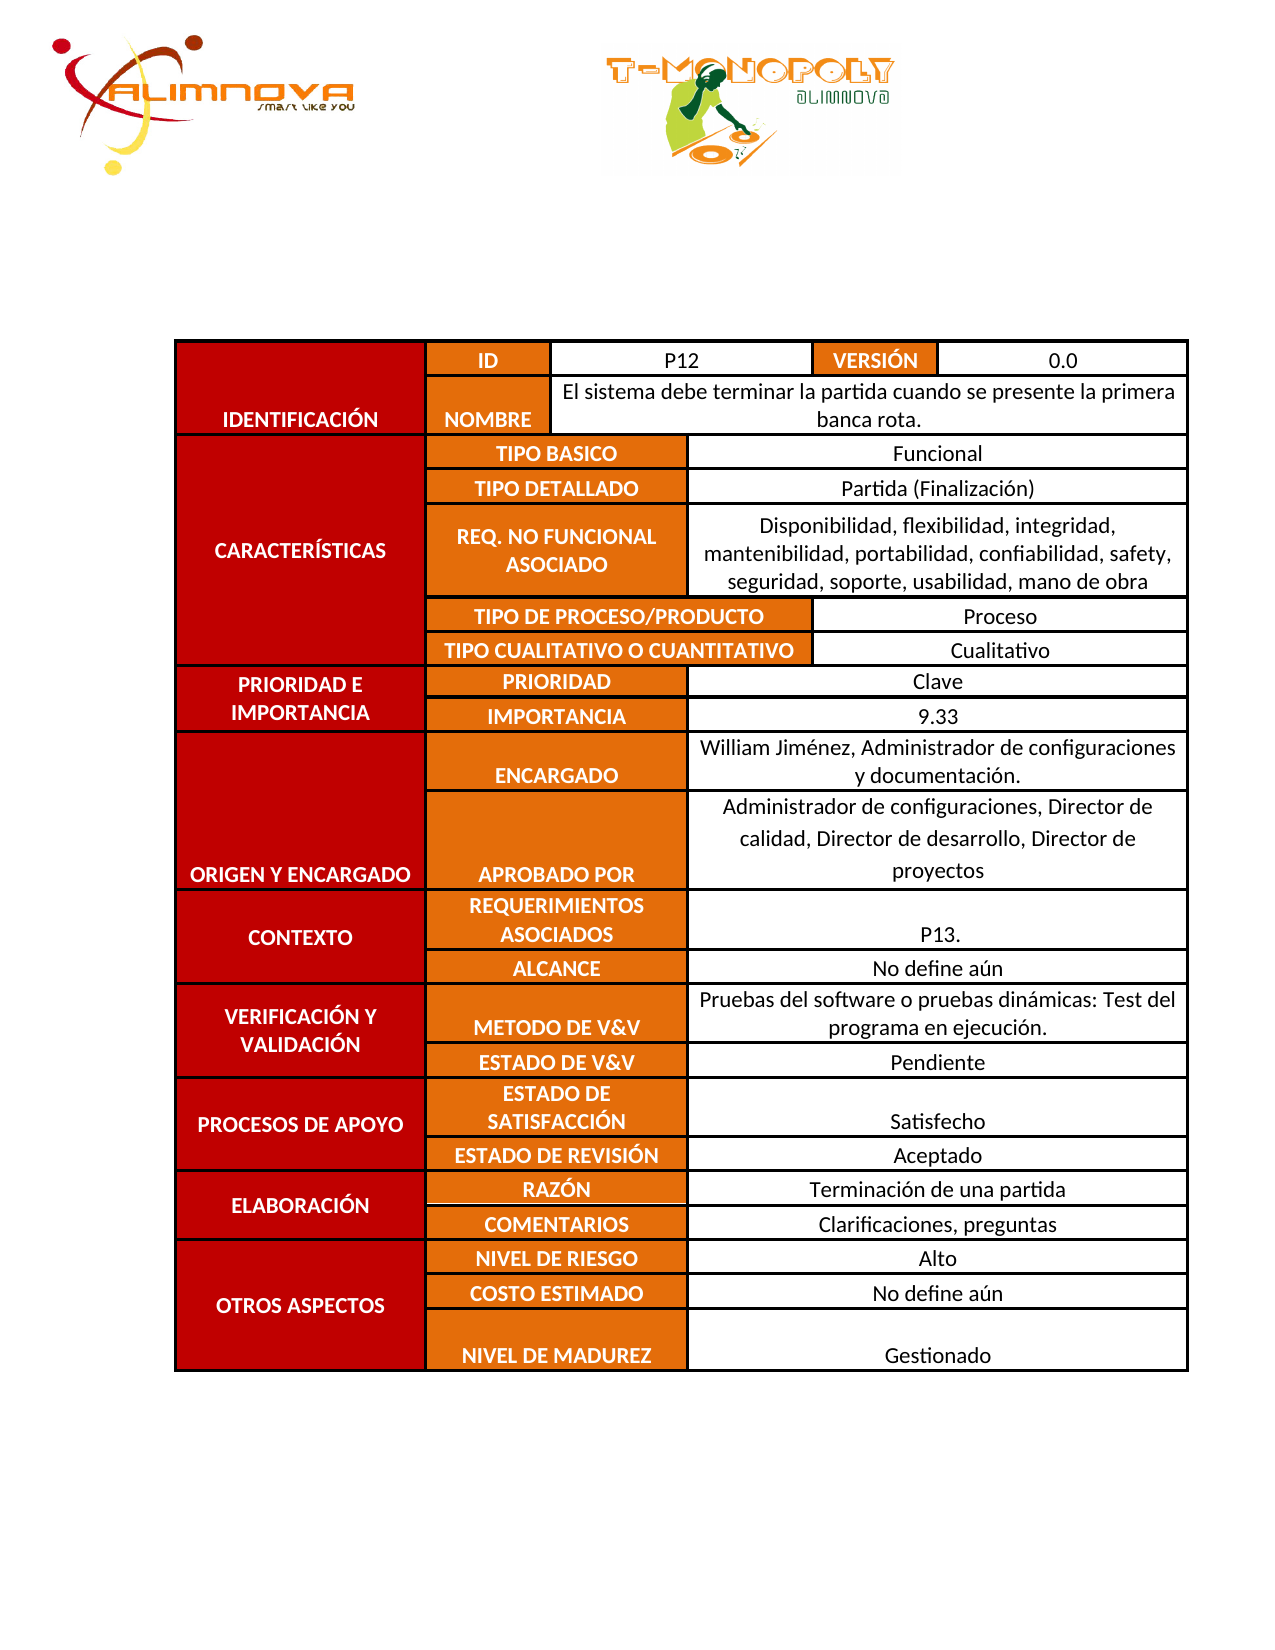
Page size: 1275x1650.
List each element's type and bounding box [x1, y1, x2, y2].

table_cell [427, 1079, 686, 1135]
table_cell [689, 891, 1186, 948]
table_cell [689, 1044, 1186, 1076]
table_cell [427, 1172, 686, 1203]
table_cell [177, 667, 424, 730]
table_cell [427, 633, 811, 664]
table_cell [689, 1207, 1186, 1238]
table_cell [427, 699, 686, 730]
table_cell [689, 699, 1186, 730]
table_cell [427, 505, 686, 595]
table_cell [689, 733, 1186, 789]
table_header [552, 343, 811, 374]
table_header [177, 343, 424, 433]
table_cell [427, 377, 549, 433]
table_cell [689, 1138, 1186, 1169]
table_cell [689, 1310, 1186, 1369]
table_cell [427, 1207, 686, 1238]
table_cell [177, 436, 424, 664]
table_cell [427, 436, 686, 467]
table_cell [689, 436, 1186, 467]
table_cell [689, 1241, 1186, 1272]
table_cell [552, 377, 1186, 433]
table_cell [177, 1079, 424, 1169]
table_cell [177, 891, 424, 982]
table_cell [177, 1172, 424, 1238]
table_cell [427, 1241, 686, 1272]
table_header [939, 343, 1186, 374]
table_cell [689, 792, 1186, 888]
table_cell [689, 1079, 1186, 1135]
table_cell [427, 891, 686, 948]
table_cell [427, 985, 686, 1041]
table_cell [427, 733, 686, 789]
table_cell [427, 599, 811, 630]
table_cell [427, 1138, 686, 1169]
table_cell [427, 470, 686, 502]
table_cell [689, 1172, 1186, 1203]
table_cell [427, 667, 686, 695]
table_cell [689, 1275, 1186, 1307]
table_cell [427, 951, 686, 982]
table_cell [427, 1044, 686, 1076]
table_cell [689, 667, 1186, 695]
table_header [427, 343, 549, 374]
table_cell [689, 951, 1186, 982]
picture [601, 43, 902, 176]
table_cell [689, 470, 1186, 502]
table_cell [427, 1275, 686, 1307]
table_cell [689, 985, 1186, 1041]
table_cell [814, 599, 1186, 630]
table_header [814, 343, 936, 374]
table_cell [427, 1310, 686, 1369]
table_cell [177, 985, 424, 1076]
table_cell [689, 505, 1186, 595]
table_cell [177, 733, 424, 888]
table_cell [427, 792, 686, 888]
picture [48, 33, 356, 177]
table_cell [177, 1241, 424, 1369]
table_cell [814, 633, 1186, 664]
